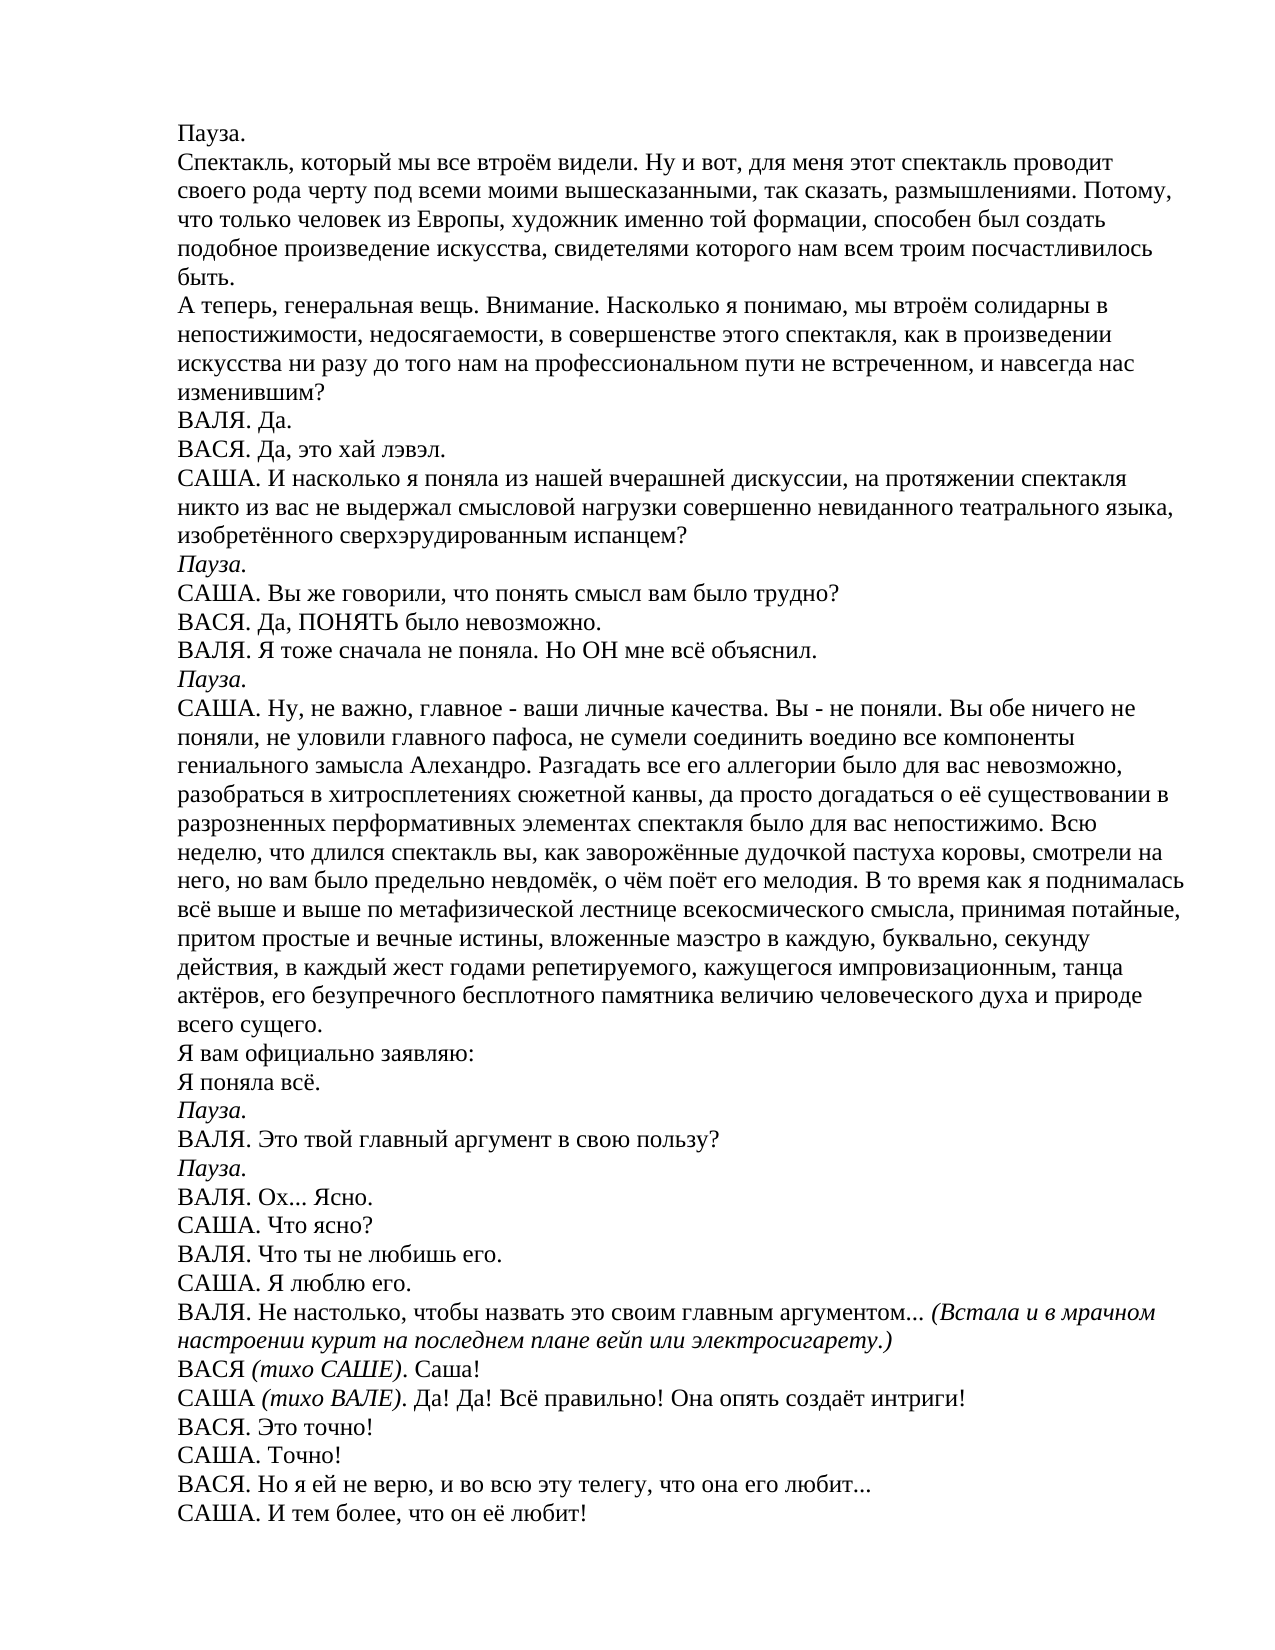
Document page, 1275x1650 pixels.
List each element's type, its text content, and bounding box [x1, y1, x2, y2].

text Пауза. [177, 118, 1186, 147]
text ВАЛЯ. Не настолько, чтобы назвать это своим главным аргументом... (Встала и в мрачном настроении курит на последнем плане вейп или электросигарету.) [177, 1297, 1186, 1354]
text САША. И насколько я поняла из нашей вчерашней дискуссии, на протяжении спектакля никто из вас не выдержал смысловой нагрузки совершенно невиданного театрального языка, изобретённого сверхэрудированным испанцем? [177, 463, 1186, 549]
text САША (тихо ВАЛЕ). Да! Да! Всё правильно! Она опять создаёт интриги! [177, 1383, 1186, 1412]
text Пауза. [177, 1096, 1186, 1124]
text ВАЛЯ. Что ты не любишь его. [177, 1239, 1186, 1268]
text Я поняла всё. [177, 1067, 1186, 1096]
text ВАСЯ. Да, это хай лэвэл. [177, 434, 1186, 463]
text Пауза. [177, 664, 1186, 693]
text САША. И тем более, что он её любит! [177, 1498, 1186, 1527]
text ВАЛЯ. Это твой главный аргумент в свою пользу? [177, 1124, 1186, 1153]
text САША. Точно! [177, 1441, 1186, 1469]
text САША. Ну, не важно, главное - ваши личные качества. Вы - не поняли. Вы обе ничего не поняли, не уловили главного пафоса, не сумели соединить воедино все компоненты гениального замысла Алехандро. Разгадать все его аллегории было для вас невозможно, разобраться в хитросплетениях сюжетной канвы, да просто догадаться о её существовании в разрозненных перформативных элементах спектакля было для вас непостижимо. Всю неделю, что длился спектакль вы, как заворожённые дудочкой пастуха коровы, смотрели на него, но вам было предельно невдомёк, о чём поёт его мелодия. В то время как я поднималась всё выше и выше по метафизической лестнице всекосмического смысла, принимая потайные, притом простые и вечные истины, вложенные маэстро в каждую, буквально, секунду действия, в каждый жест годами репетируемого, кажущегося импровизационным, танца актёров, его безупречного бесплотного памятника величию человеческого духа и природе всего сущего. [177, 693, 1186, 1038]
text ВАЛЯ. Я тоже сначала не поняла. Но ОН мне всё объяснил. [177, 636, 1186, 664]
text ВАСЯ (тихо САШЕ). Саша! [177, 1354, 1186, 1383]
text ВАСЯ. Но я ей не верю, и во всю эту телегу, что она его любит... [177, 1469, 1186, 1498]
text Я вам официально заявляю: [177, 1038, 1186, 1067]
text Пауза. [177, 549, 1186, 578]
text А теперь, генеральная вещь. Внимание. Насколько я понимаю, мы втроём солидарны в непостижимости, недосягаемости, в совершенстве этого спектакля, как в произведении искусства ни разу до того нам на профессиональном пути не встреченном, и навсегда нас изменившим? [177, 291, 1186, 406]
text ВАЛЯ. Ох... Ясно. [177, 1182, 1186, 1211]
text САША. Вы же говорили, что понять смысл вам было трудно? [177, 578, 1186, 607]
text ВАСЯ. Да, ПОНЯТЬ было невозможно. [177, 607, 1186, 636]
text ВАЛЯ. Да. [177, 406, 1186, 434]
text ВАСЯ. Это точно! [177, 1412, 1186, 1441]
text Пауза. [177, 1153, 1186, 1182]
text САША. Я люблю его. [177, 1268, 1186, 1297]
text САША. Что ясно? [177, 1211, 1186, 1239]
text Спектакль, который мы все втроём видели. Ну и вот, для меня этот спектакль проводит своего рода черту под всеми моими вышесказанными, так сказать, размышлениями. Потому, что только человек из Европы, художник именно той формации, способен был создать подобное произведение искусства, свидетелями которого нам всем троим посчастливилось быть. [177, 147, 1186, 291]
